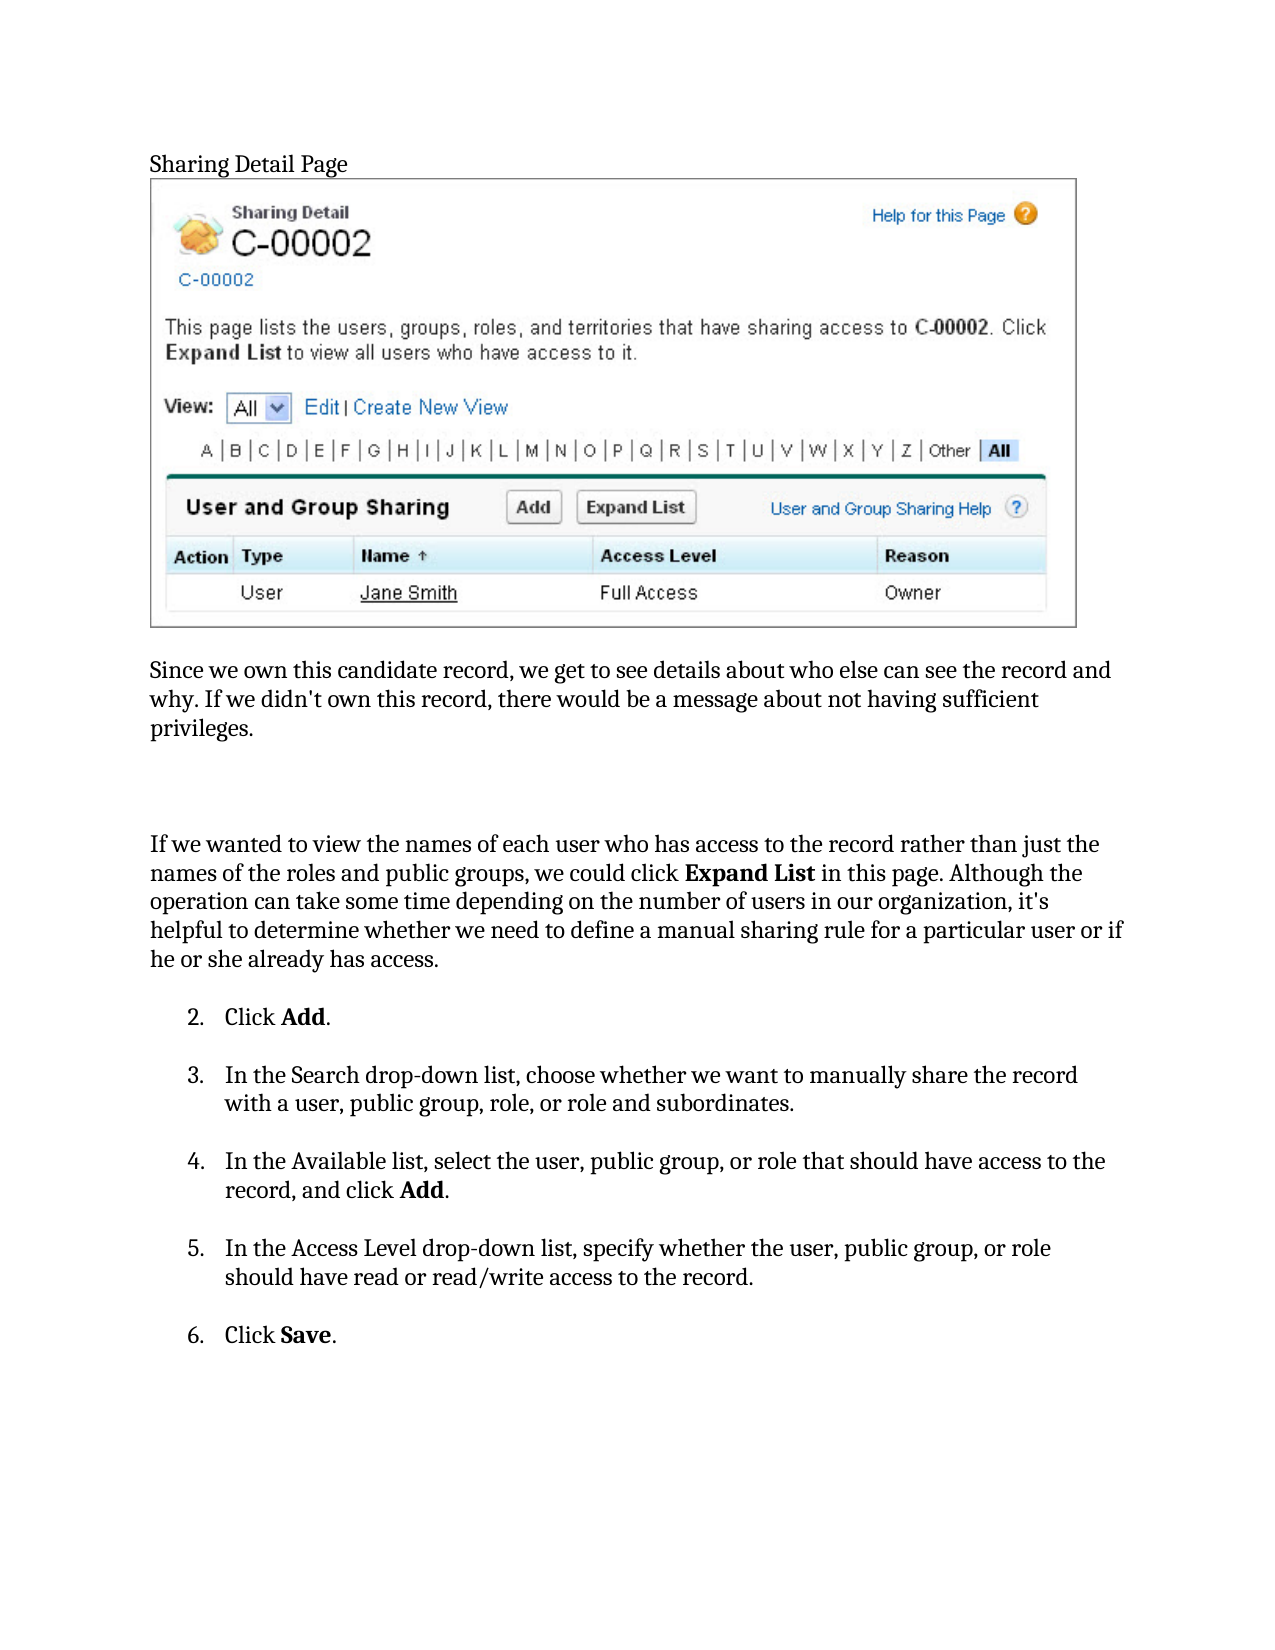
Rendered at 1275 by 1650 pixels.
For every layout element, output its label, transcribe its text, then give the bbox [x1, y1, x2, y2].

list In the Available list, select the user, public group, or role that should have access to the record, and click Add. [187, 1147, 1125, 1205]
list In the Access Level drop-down list, specify whether the user, public group, or role should have read or read/write access to the record. [187, 1234, 1125, 1291]
picture [150, 178, 1077, 628]
list In the Search drop-down list, choose whether we want to manually share the record with a user, public group, role, or role and subordinates. [187, 1061, 1125, 1118]
text If we wanted to view the names of each user who has access to the record rather than just the names of the roles and public groups, we could click Expand List in this page. Although the operation can take some time depending on the number of users in our organization, it's helpful to determine whether we need to define a manual sharing rule for a particular user or if he or she already has access. [150, 830, 1125, 973]
text Since we own this candidate record, we get to see details about who else can see the record and why. If we didn't own this record, there would be a message about not having sufficient privileges. [150, 656, 1125, 743]
list Click Add. [187, 1003, 1125, 1031]
list Click Save. [187, 1321, 1125, 1349]
